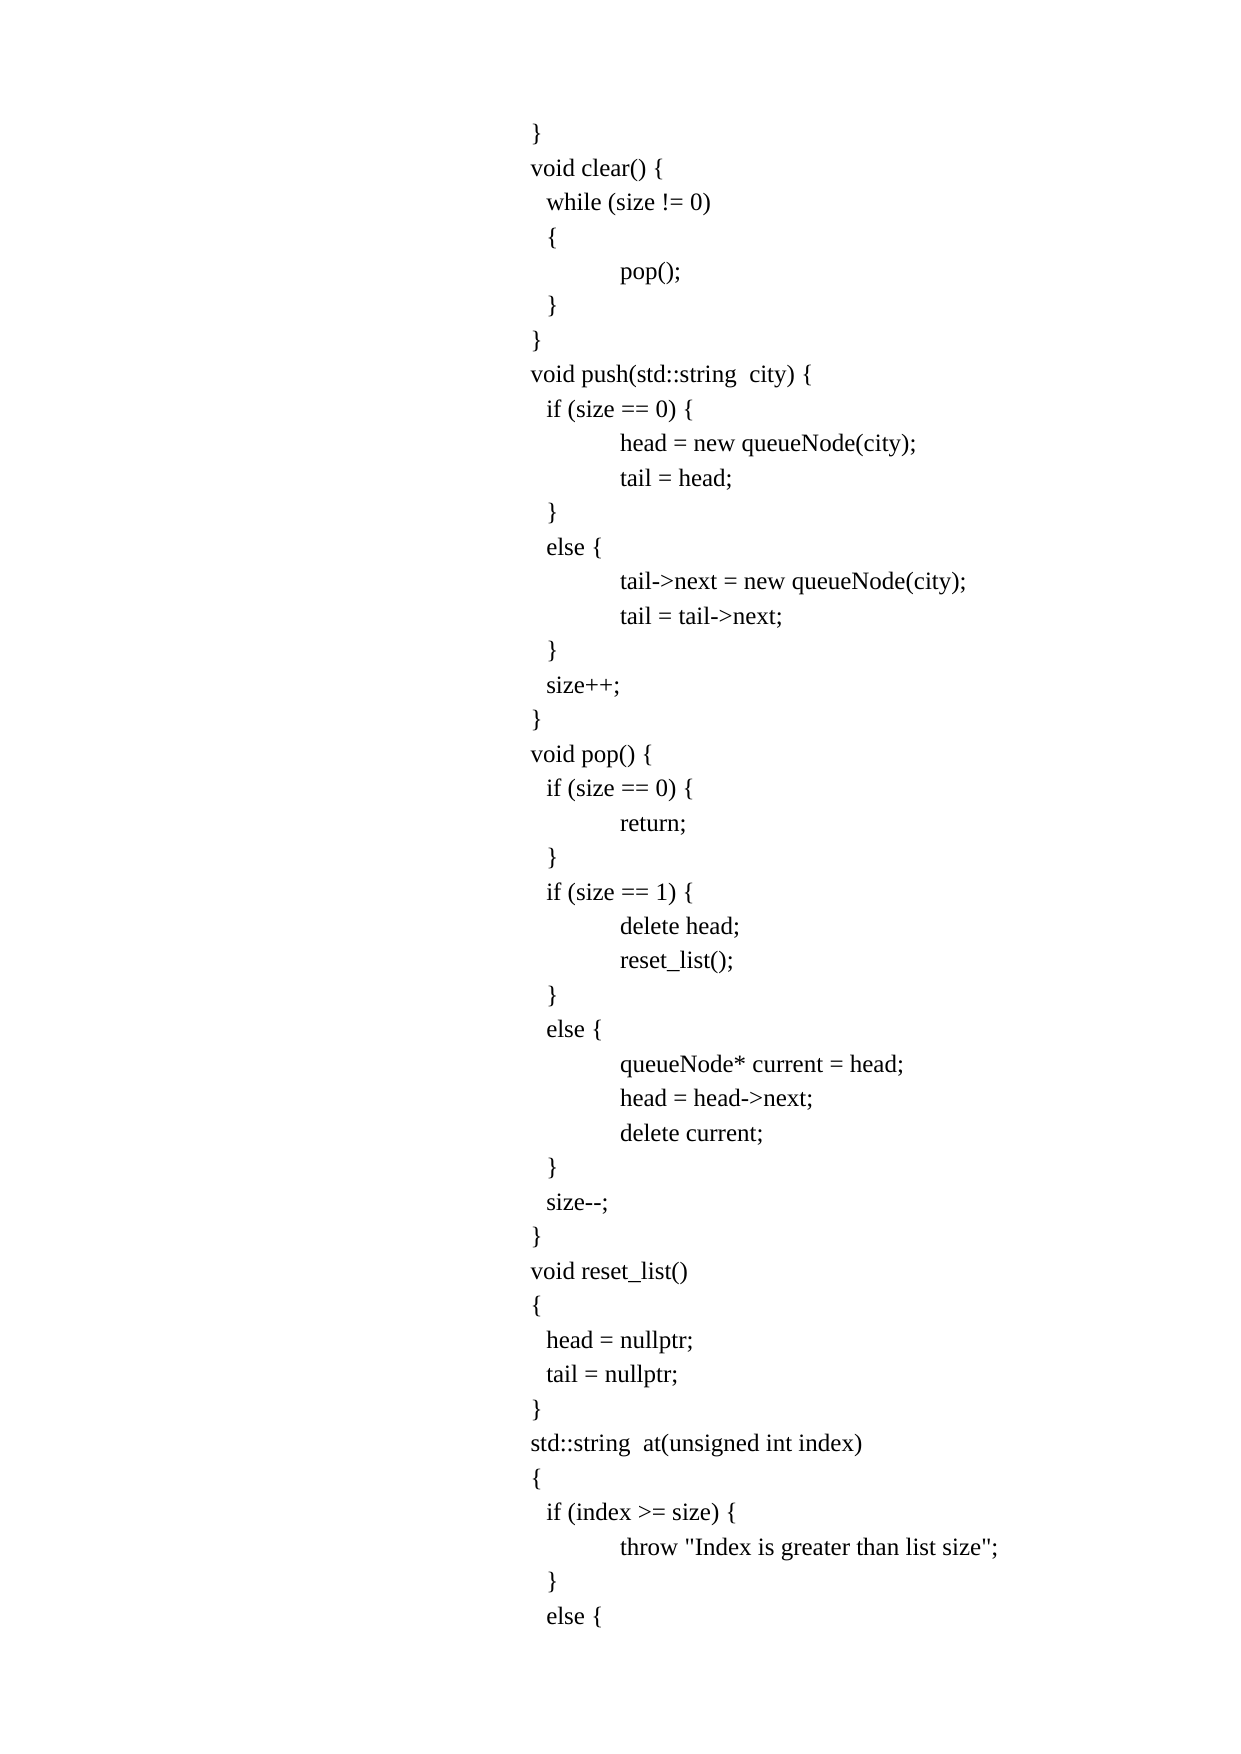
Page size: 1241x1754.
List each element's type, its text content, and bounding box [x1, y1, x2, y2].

text } [177, 1221, 1152, 1250]
text queueNode* current = head; [177, 1049, 1152, 1078]
text } [177, 325, 1152, 354]
text throw "Index is greater than list size"; [177, 1532, 1152, 1561]
text } [177, 704, 1152, 733]
text else { [177, 1014, 1152, 1043]
text if (size == 1) { [177, 877, 1152, 905]
text delete head; [177, 911, 1152, 940]
text head = new queueNode(city); [177, 428, 1152, 457]
text { [177, 1463, 1152, 1492]
text } [177, 1152, 1152, 1181]
text std::string at(unsigned int index) [177, 1428, 1152, 1457]
text else { [177, 532, 1152, 561]
text delete current; [177, 1118, 1152, 1147]
text if (index >= size) { [177, 1497, 1152, 1526]
text if (size == 0) { [177, 394, 1152, 423]
text void pop() { [177, 739, 1152, 767]
text } [177, 842, 1152, 871]
text size--; [177, 1187, 1152, 1216]
text void clear() { [177, 153, 1152, 181]
text { [177, 222, 1152, 250]
text head = nullptr; [177, 1325, 1152, 1354]
text if (size == 0) { [177, 773, 1152, 802]
text } [177, 291, 1152, 319]
text tail = head; [177, 463, 1152, 492]
text } [177, 118, 1152, 147]
text size++; [177, 670, 1152, 698]
text { [177, 1290, 1152, 1319]
text } [177, 980, 1152, 1009]
text while (size != 0) [177, 187, 1152, 216]
text tail = nullptr; [177, 1359, 1152, 1388]
text } [177, 1566, 1152, 1595]
text } [177, 1394, 1152, 1423]
text void push(std::string city) { [177, 359, 1152, 388]
text void reset_list() [177, 1256, 1152, 1285]
text reset_list(); [177, 946, 1152, 974]
text tail->next = new queueNode(city); [177, 566, 1152, 595]
text head = head->next; [177, 1083, 1152, 1112]
text else { [177, 1601, 1152, 1629]
text } [177, 635, 1152, 664]
text } [177, 497, 1152, 526]
text return; [177, 808, 1152, 836]
text tail = tail->next; [177, 601, 1152, 629]
text pop(); [177, 256, 1152, 285]
